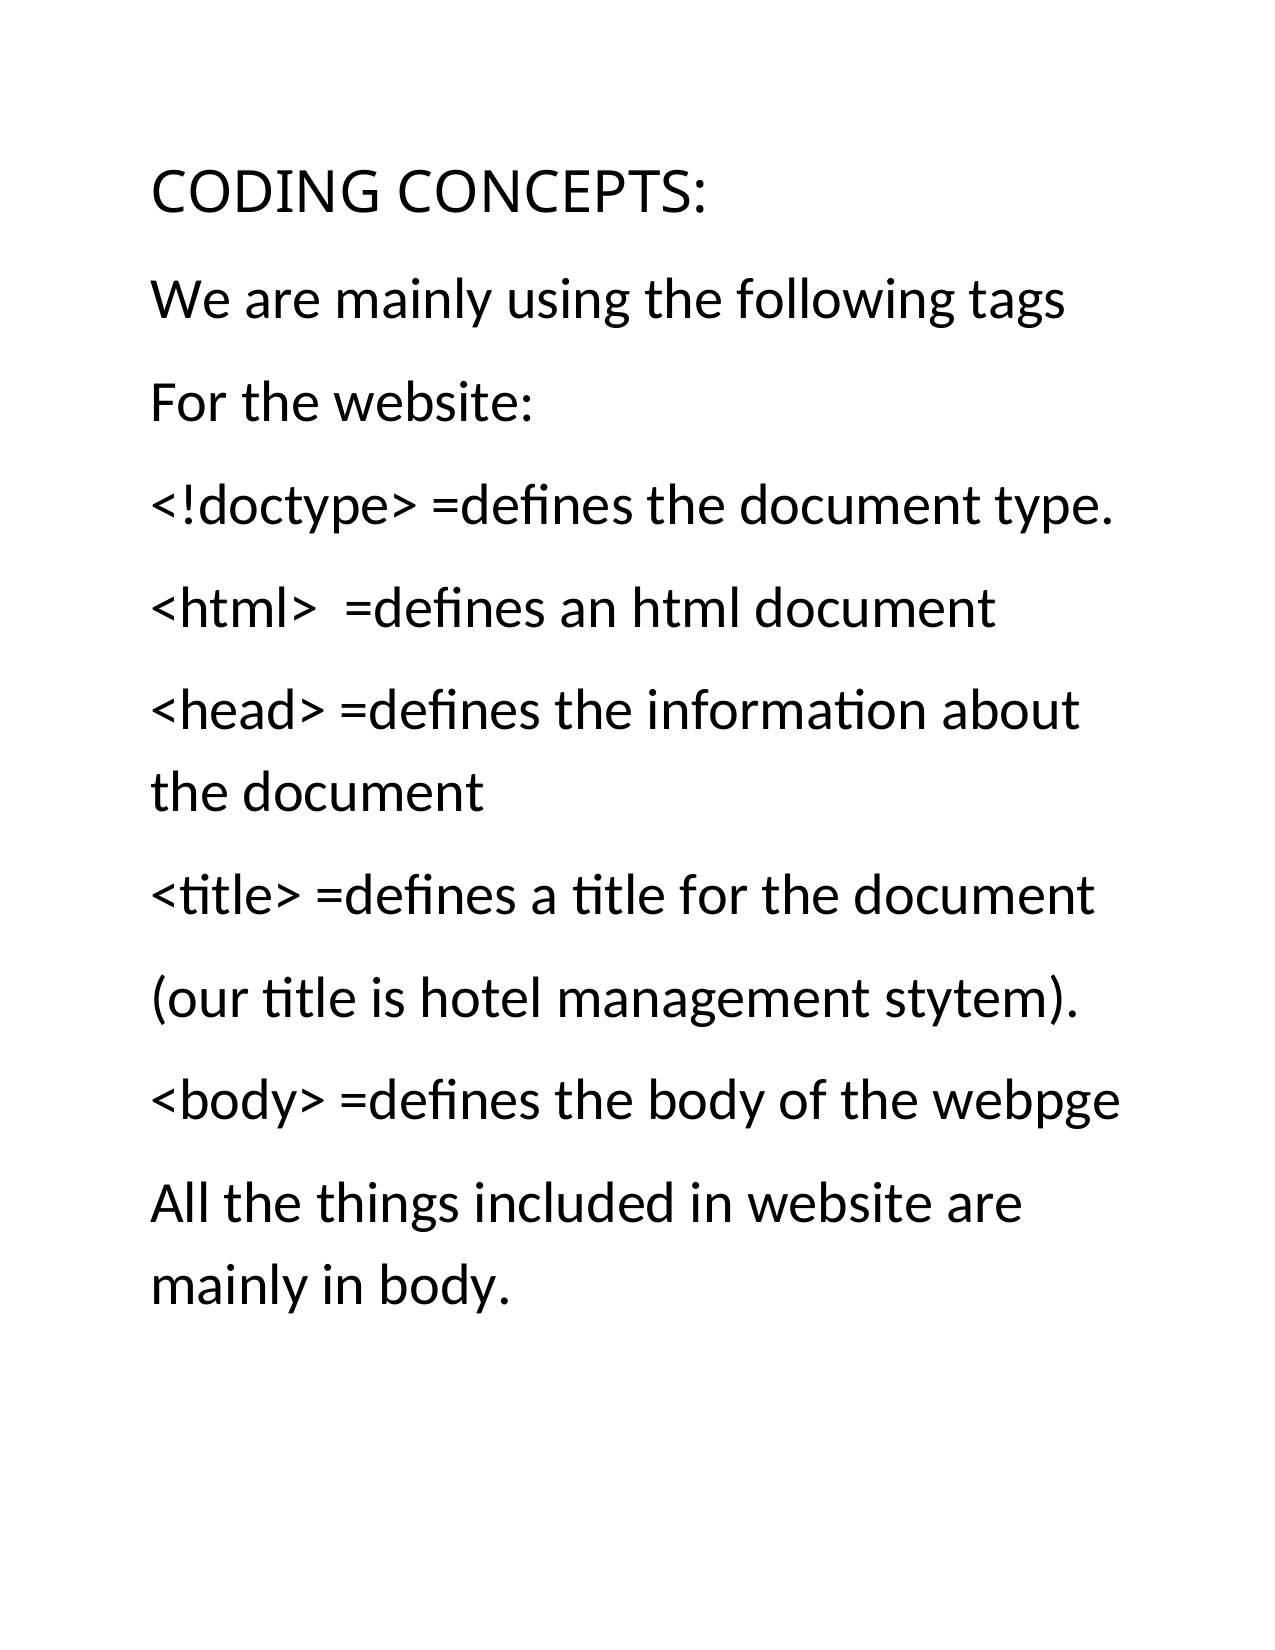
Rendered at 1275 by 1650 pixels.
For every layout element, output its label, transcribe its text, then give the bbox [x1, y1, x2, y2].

text CODING CONCEPTS: [150, 150, 1125, 229]
text <html> =defines an html document [150, 570, 1125, 642]
text All the things included in website are mainly in body. [150, 1166, 1125, 1319]
text <body> =defines the body of the webpge [150, 1063, 1125, 1134]
text <title> =defines a title for the document [150, 858, 1125, 929]
text We are mainly using the following tags [150, 262, 1125, 333]
text (our title is hotel management stytem). [150, 960, 1125, 1032]
text <head> =defines the information about the document [150, 673, 1125, 826]
text For the website: [150, 365, 1125, 436]
text <!doctype> =defines the document type. [150, 468, 1125, 539]
